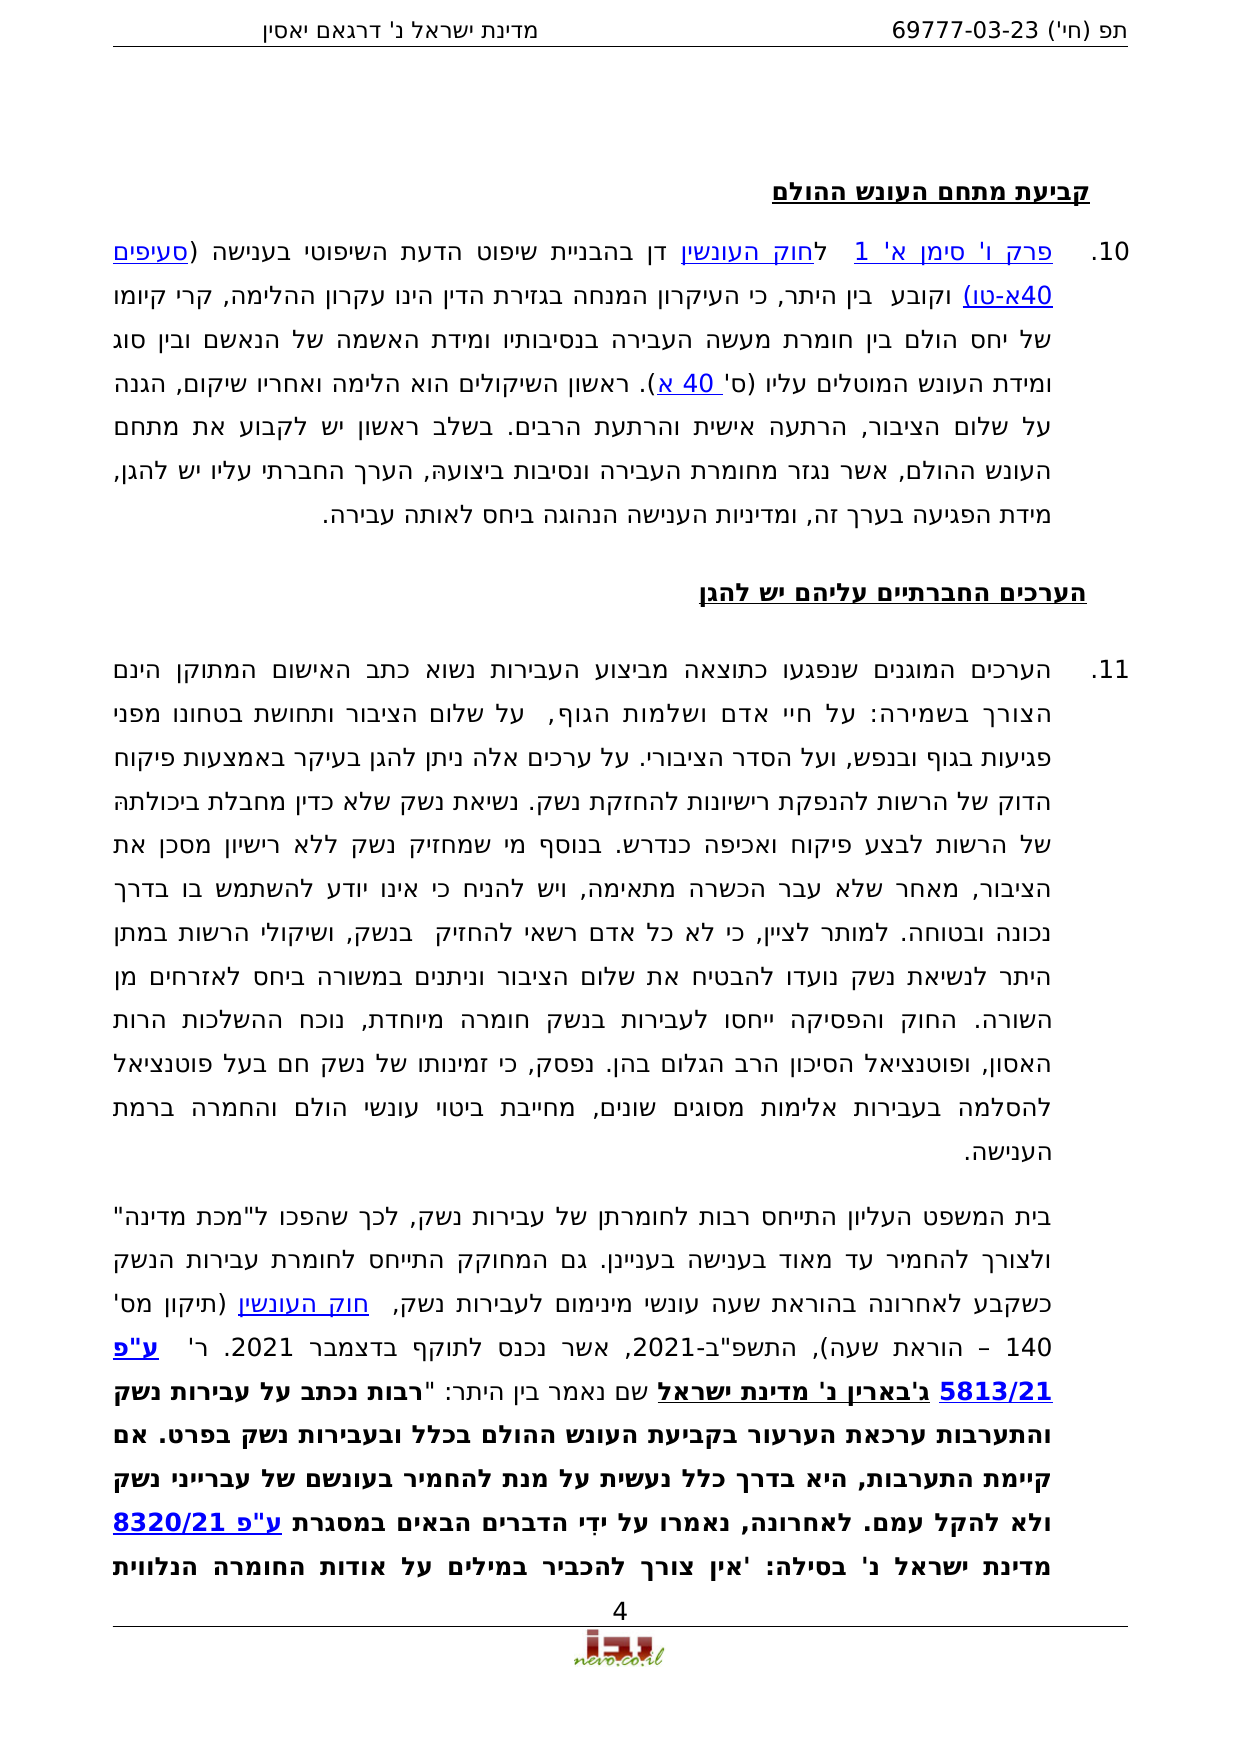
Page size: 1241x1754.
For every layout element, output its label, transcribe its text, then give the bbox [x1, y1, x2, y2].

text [112, 1202, 1053, 1581]
text הערכים החברתיים עליהם יש להגן [112, 578, 1087, 607]
list פרק ו' סימן א' 1 לחוק העונשין דן בהבניית שיפוט הדעת השיפוטי בענישה (סעיפים 40א-טו) וקובע בין היתר, כי העיקרון המנחה בגזירת הדין הינו עקרון ההלימה, קרי קיומו של יחס הולם בין חומרת מעשה העבירה בנסיבותיו ומידת האשמה של הנאשם ובין סוג ומידת העונש המוטלים עליו (ס' 40 א). ראשון השיקולים הוא הלימה ואחריו שיקום, הגנה על שלום הציבור, הרתעה אישית והרתעת הרבים. בשלב ראשון יש לקבוע את מתחם העונש ההולם, אשר נגזר מחומרת העבירה ונסיבות ביצועהּ, הערך החברתי עליו יש להגן, מידת הפגיעה בערך זה, ומדיניות הענישה הנהוגה ביחס לאותה עבירה. [112, 238, 1090, 529]
text קביעת מתחם העונש ההולם [112, 177, 1128, 206]
picture [574, 1629, 666, 1667]
list הערכים המוגנים שנפגעו כתוצאה מביצוע העבירות נשוא כתב האישום המתוקן הינם הצורך בשמירה: על חיי אדם ושלמות הגוף, על שלום הציבור ותחושת בטחונו מפני פגיעות בגוף ובנפש, ועל הסדר הציבורי. על ערכים אלה ניתן להגן בעיקר באמצעות פיקוח הדוק של הרשות להנפקת רישיונות להחזקת נשק. נשיאת נשק שלא כדין מחבלת ביכולתהּ של הרשות לבצע פיקוח ואכיפה כנדרש. בנוסף מי שמחזיק נשק ללא רישיון מסכן את הציבור, מאחר שלא עבר הכשרה מתאימה, ויש להניח כי אינו יודע להשתמש בו בדרך נכונה ובטוחה. למותר לציין, כי לא כל אדם רשאי להחזיק בנשק, ושיקולי הרשות במתן היתר לנשיאת נשק נועדו להבטיח את שלום הציבור וניתנים במשורה ביחס לאזרחים מן השורה. החוק והפסיקה ייחסו לעבירות בנשק חומרה מיוחדת, נוכח ההשלכות הרות האסון, ופוטנציאל הסיכון הרב הגלום בהן. נפסק, כי זמינותו של נשק חם בעל פוטנציאל להסלמה בעבירות אלימות מסוגים שונים, מחייבת ביטוי עונשי הולם והחמרה ברמת הענישה. [112, 656, 1090, 1166]
